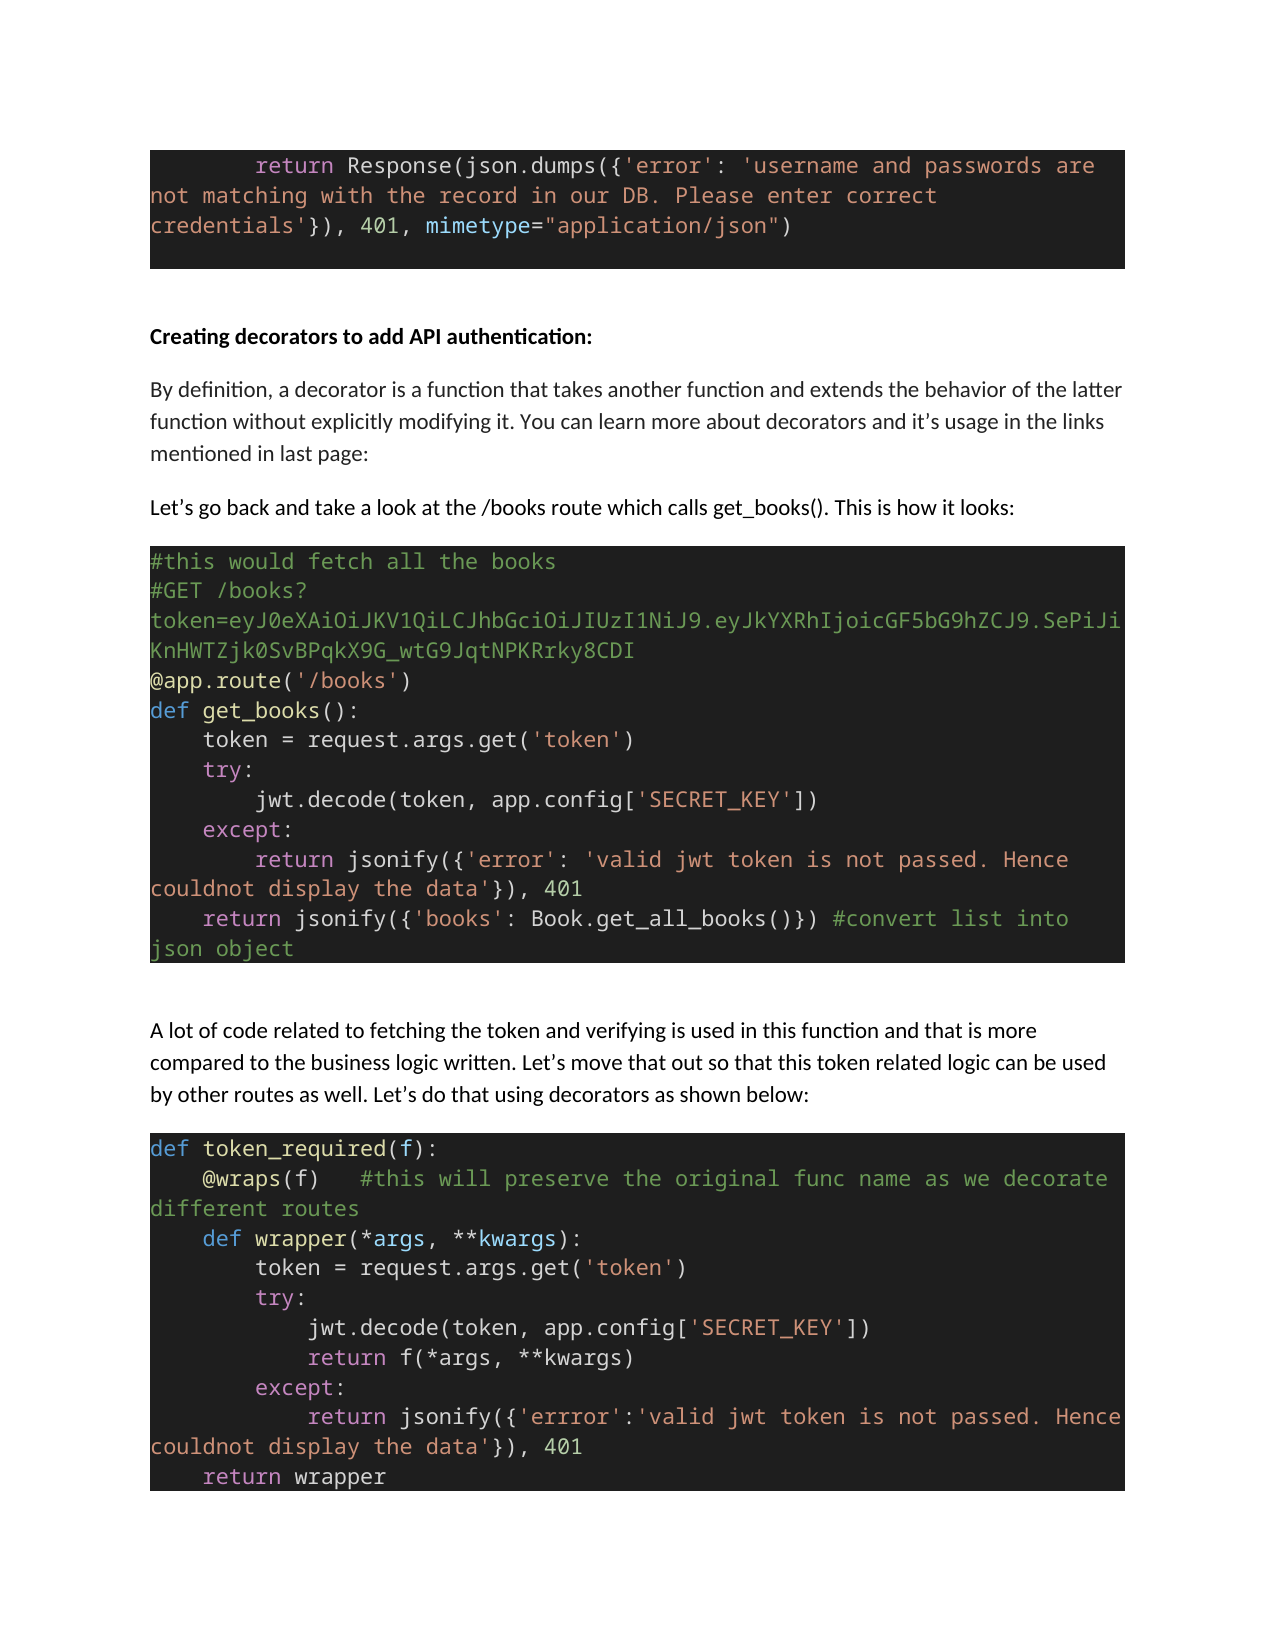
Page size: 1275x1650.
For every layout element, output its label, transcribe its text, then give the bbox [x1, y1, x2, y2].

text def token_required(f): [150, 1133, 1125, 1163]
text try: [150, 1282, 1125, 1312]
text return f(*args, **kwargs) [150, 1342, 1125, 1371]
text @wraps(f) #this will preserve the original func name as we decorate different routes [150, 1163, 1125, 1222]
text #this would fetch all the books [150, 546, 1125, 575]
text token = request.args.get('token') [150, 1252, 1125, 1282]
text def get_books(): [150, 694, 1125, 724]
text return jsonify({'books': Book.get_all_books()}) #convert list into json object [150, 903, 1125, 963]
text try: [150, 754, 1125, 784]
text return wrapper [150, 1461, 1125, 1491]
text return Response(json.dumps({'error': 'username and passwords are not matching with the record in our DB. Please enter correct credentials'}), 401, mimetype="application/json") [150, 150, 1125, 239]
text @app.route('/books') [150, 665, 1125, 694]
text jwt.decode(token, app.config['SECRET_KEY']) [150, 1312, 1125, 1342]
text Let’s go back and take a look at the /books route which calls get_books(). This is how it looks: [150, 493, 1125, 521]
text except: [150, 1371, 1125, 1401]
text return jsonify({'errror':'valid jwt token is not passed. Hence couldnot display the data'}), 401 [150, 1401, 1125, 1461]
text return jsonify({'error': 'valid jwt token is not passed. Hence couldnot display the data'}), 401 [150, 843, 1125, 903]
text jwt.decode(token, app.config['SECRET_KEY']) [150, 784, 1125, 814]
text def wrapper(*args, **kwargs): [150, 1222, 1125, 1252]
text A lot of code related to fetching the token and verifying is used in this function and that is more compared to the business logic written. Let’s move that out so that this token related logic can be used by other routes as well. Let’s do that using decorators as shown below: [150, 1016, 1125, 1108]
text Creating decorators to add API authentication: [150, 322, 1125, 350]
text #GET /books?token=eyJ0eXAiOiJKV1QiLCJhbGciOiJIUzI1NiJ9.eyJkYXRhIjoicGF5bG9hZCJ9.SePiJiKnHWTZjk0SvBPqkX9G_wtG9JqtNPKRrky8CDI [150, 575, 1125, 665]
text By definition, a decorator is a function that takes another function and extends the behavior of the latter function without explicitly modifying it. You can learn more about decorators and it’s usage in the links mentioned in last page: [150, 375, 1125, 468]
text except: [150, 814, 1125, 843]
text token = request.args.get('token') [150, 724, 1125, 754]
